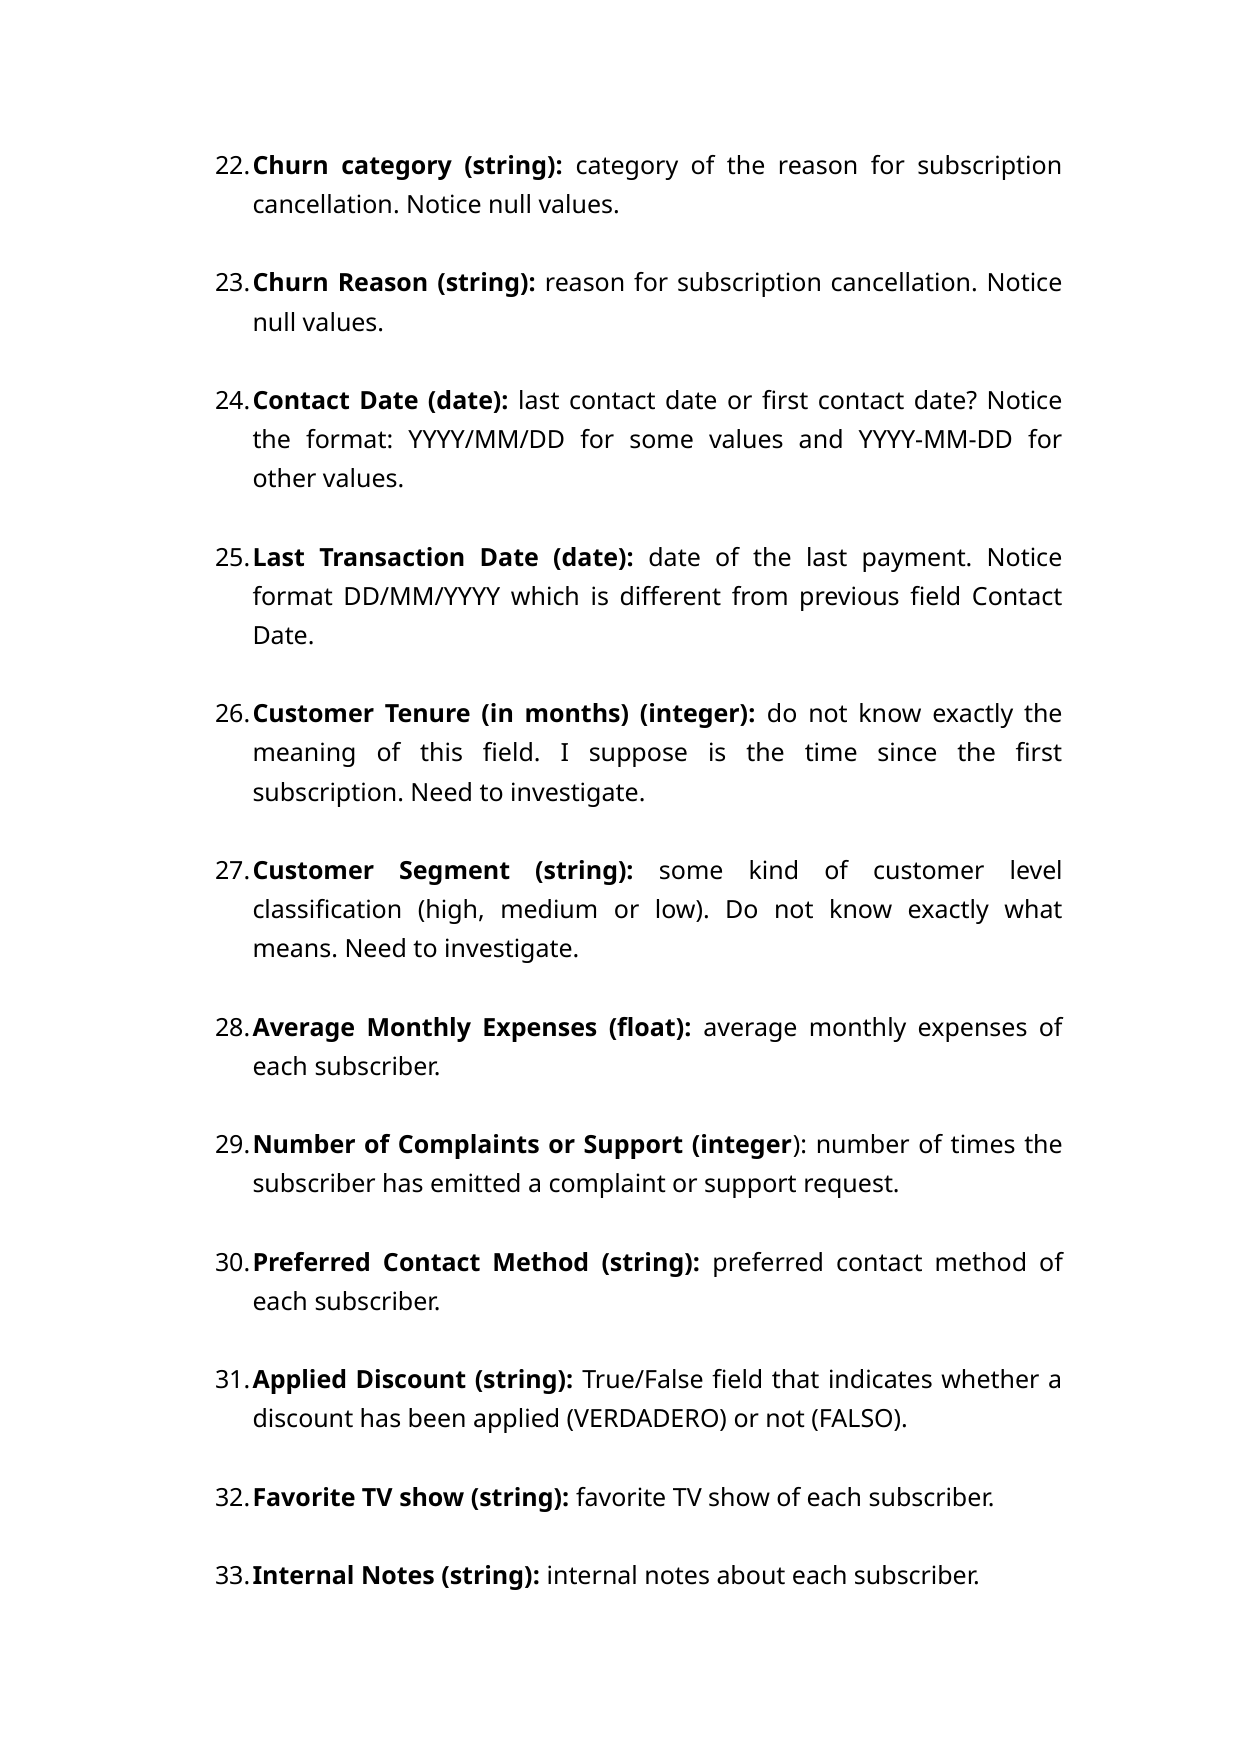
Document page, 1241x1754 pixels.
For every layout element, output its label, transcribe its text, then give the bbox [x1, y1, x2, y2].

list Preferred Contact Method (string): preferred contact method of each subscriber. [215, 1244, 1063, 1317]
list Contact Date (date): last contact date or first contact date? Notice the format: YYYY/MM/DD for some values and YYYY-MM-DD for other values. [215, 383, 1063, 495]
list Churn Reason (string): reason for subscription cancellation. Notice null values. [215, 265, 1063, 338]
list Number of Complaints or Support (integer): number of times the subscriber has emitted a complaint or support request. [215, 1127, 1063, 1200]
list Customer Segment (string): some kind of customer level classification (high, medium or low). Do not know exactly what means. Need to investigate. [215, 853, 1063, 965]
list Customer Tenure (in months) (integer): do not know exactly the meaning of this field. I suppose is the time since the first subscription. Need to investigate. [215, 696, 1063, 808]
list Last Transaction Date (date): date of the last payment. Notice format DD/MM/YYYY which is different from previous field Contact Date. [215, 539, 1063, 652]
list Applied Discount (string): True/False field that indicates whether a discount has been applied (VERDADERO) or not (FALSO). [215, 1362, 1063, 1435]
list Internal Notes (string): internal notes about each subscriber. [215, 1558, 1063, 1592]
list Favorite TV show (string): favorite TV show of each subscriber. [215, 1479, 1063, 1513]
list Average Monthly Expenses (float): average monthly expenses of each subscriber. [215, 1009, 1063, 1082]
list Churn category (string): category of the reason for subscription cancellation. Notice null values. [215, 148, 1063, 221]
